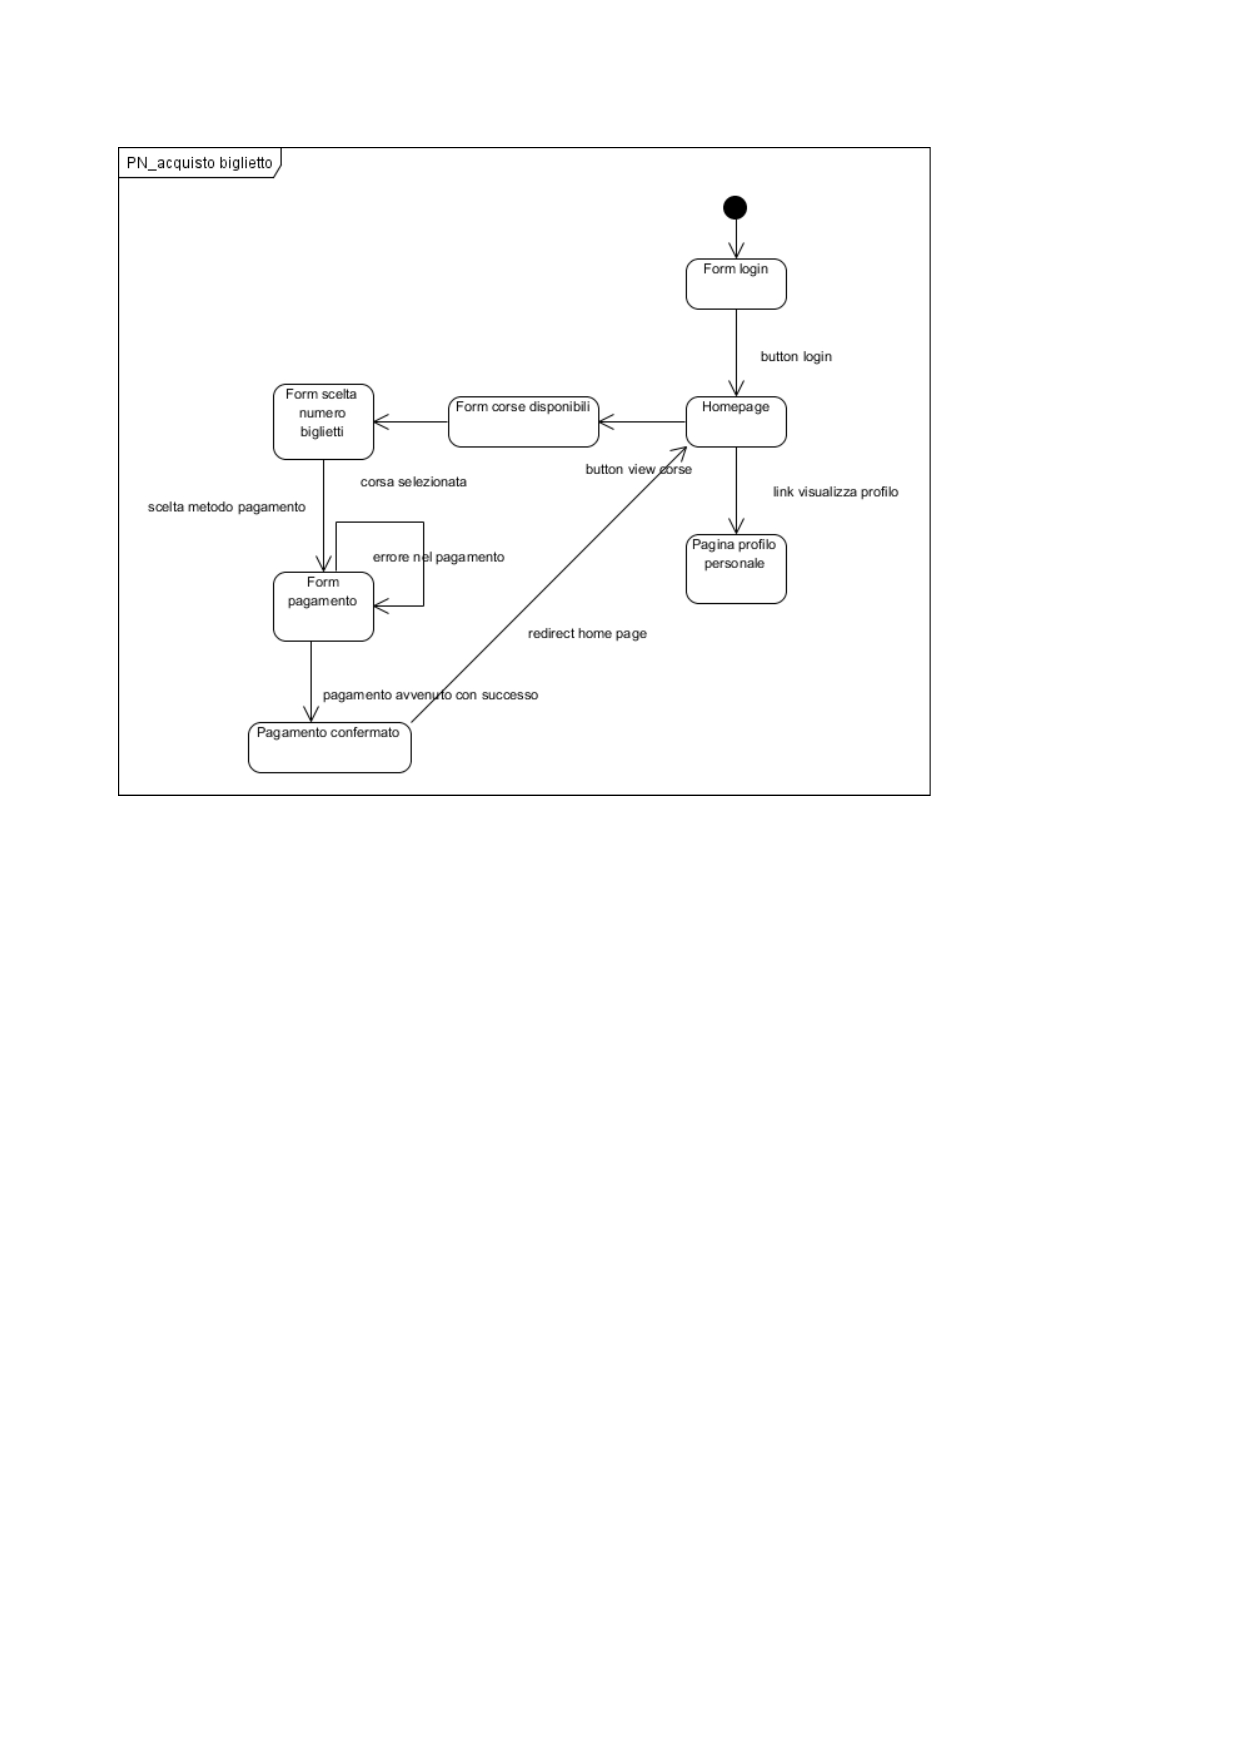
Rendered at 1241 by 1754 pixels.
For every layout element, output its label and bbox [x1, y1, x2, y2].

picture [118, 147, 931, 796]
